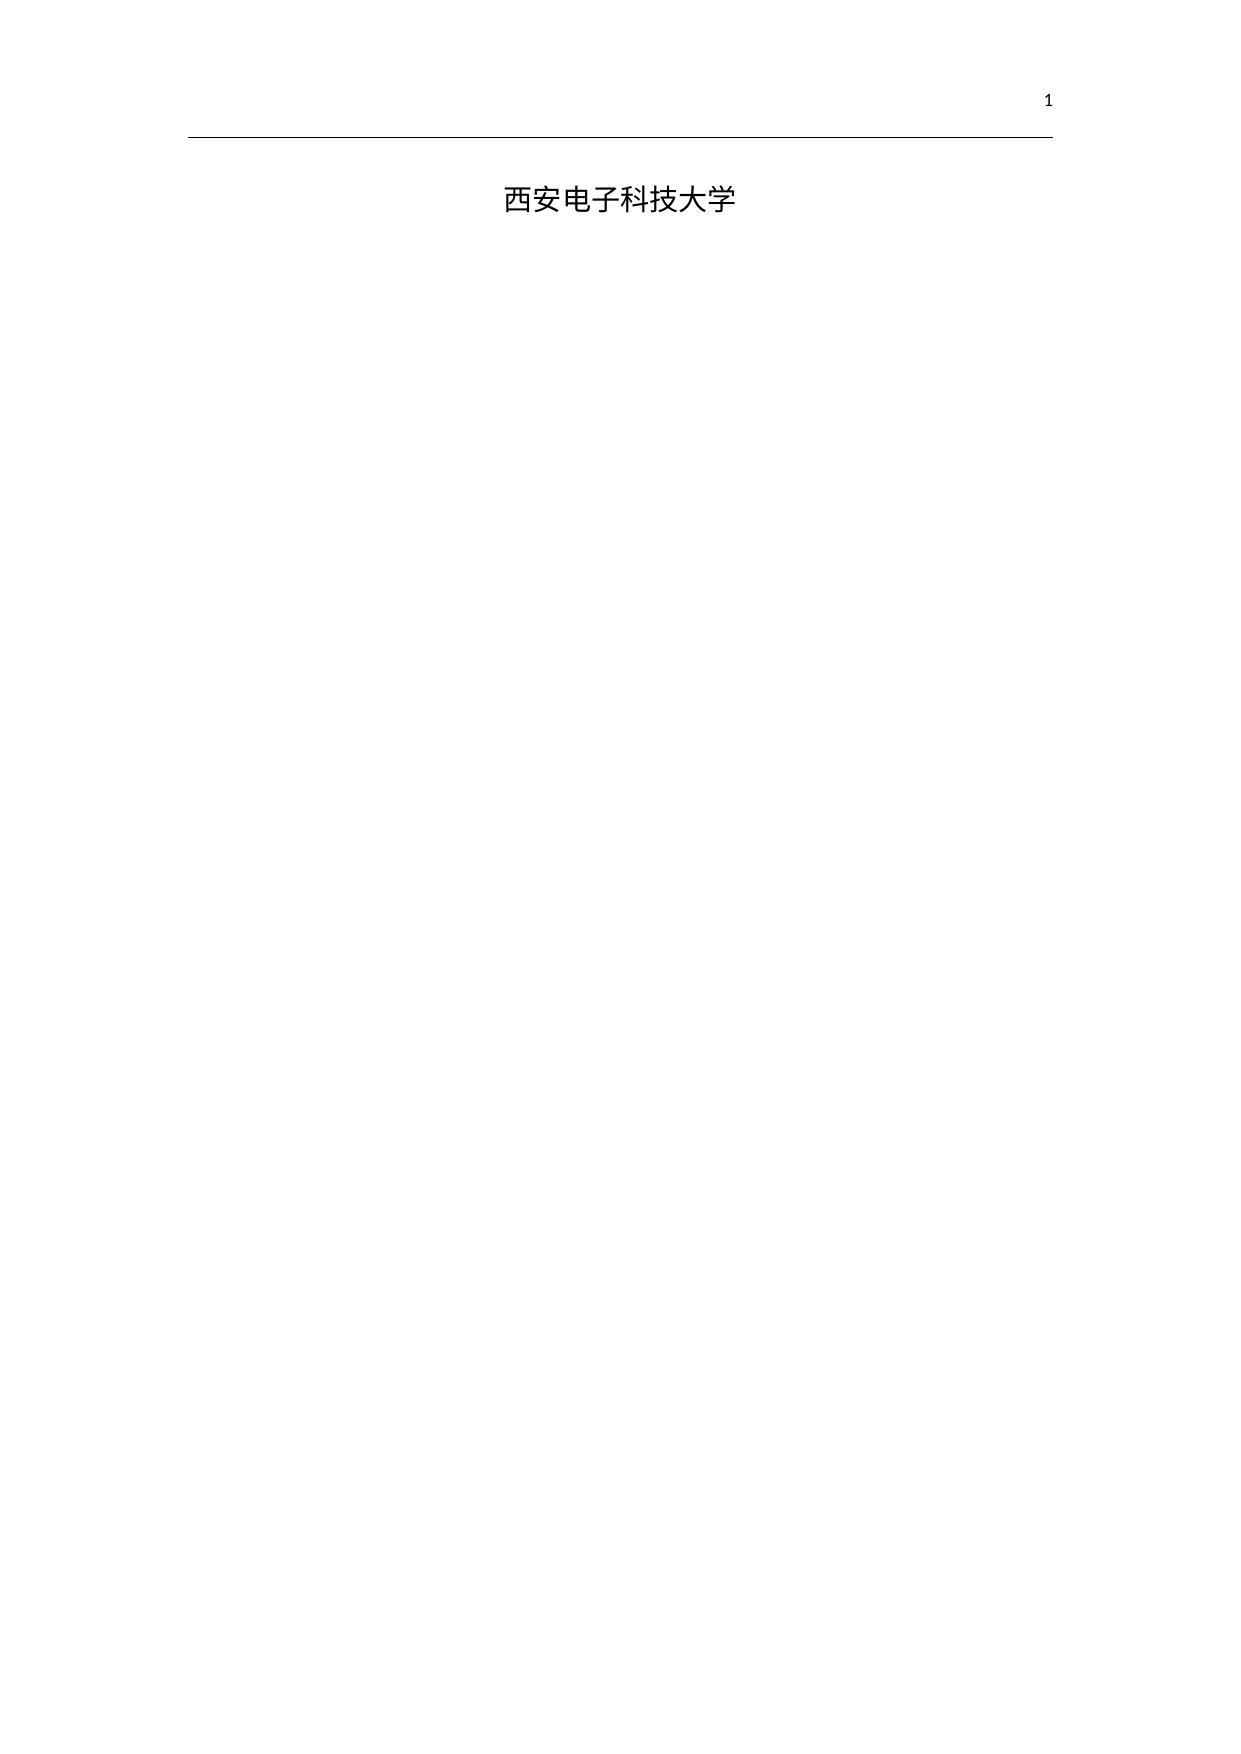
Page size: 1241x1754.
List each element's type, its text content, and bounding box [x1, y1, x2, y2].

text 西安电子科技大学 [187, 164, 1053, 232]
